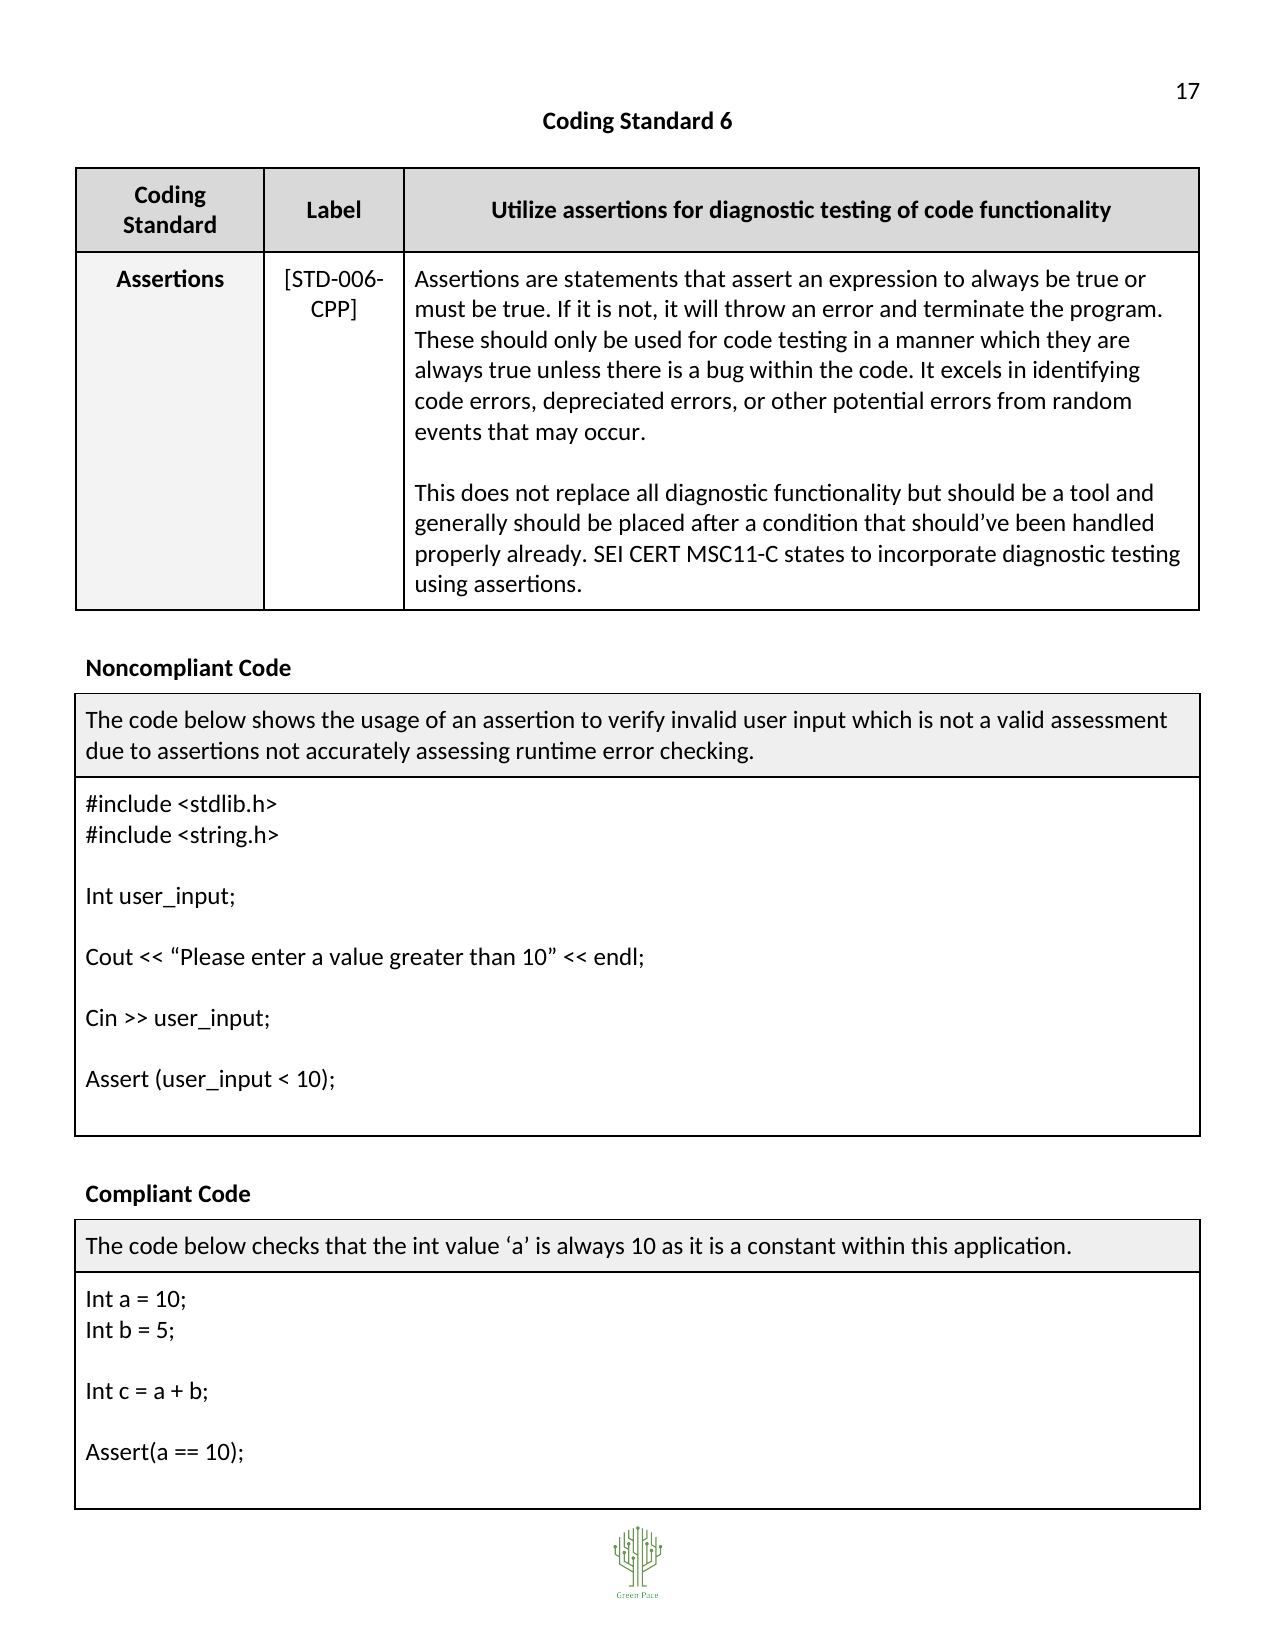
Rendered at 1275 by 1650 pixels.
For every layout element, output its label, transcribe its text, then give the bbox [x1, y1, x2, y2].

table_header Utilize assertions for diagnostic testing of code functionality [405, 169, 1198, 251]
table_cell Assertions are statements that assert an expression to always be true or must be true. If it is not, it will throw an error and terminate the program. These should only be used for code testing in a manner which they are always true unless there is a bug within the code. It excels in identifying code errors, depreciated errors, or other potential errors from random events that may occur. This does not replace all diagnostic functionality but should be a tool and generally should be placed after a condition that should’ve been handled properly already. SEI CERT MSC11-C states to incorporate diagnostic testing using assertions. [405, 253, 1198, 609]
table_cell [76, 1273, 1199, 1508]
table_header Noncompliant Code [75, 642, 1200, 693]
table_cell The code below checks that the int value ‘a’ is always 10 as it is a constant within this application. [76, 1220, 1199, 1271]
table_header Label [265, 169, 403, 251]
subtitle Coding Standard 6 [75, 106, 1200, 136]
table_cell [STD-006-CPP] [265, 253, 403, 609]
table_header Compliant Code [75, 1167, 1200, 1219]
table_cell #include <stdlib.h> #include <string.h> Int user_input; Cout << “Please enter a value greater than 10” << endl; Cin >> user_input; Assert (user_input < 10); [76, 778, 1199, 1135]
table_cell Assertions [77, 253, 263, 609]
table_header Coding Standard [77, 169, 263, 251]
picture [605, 1521, 670, 1606]
table_cell The code below shows the usage of an assertion to verify invalid user input which is not a valid assessment due to assertions not accurately assessing runtime error checking. [76, 694, 1199, 776]
